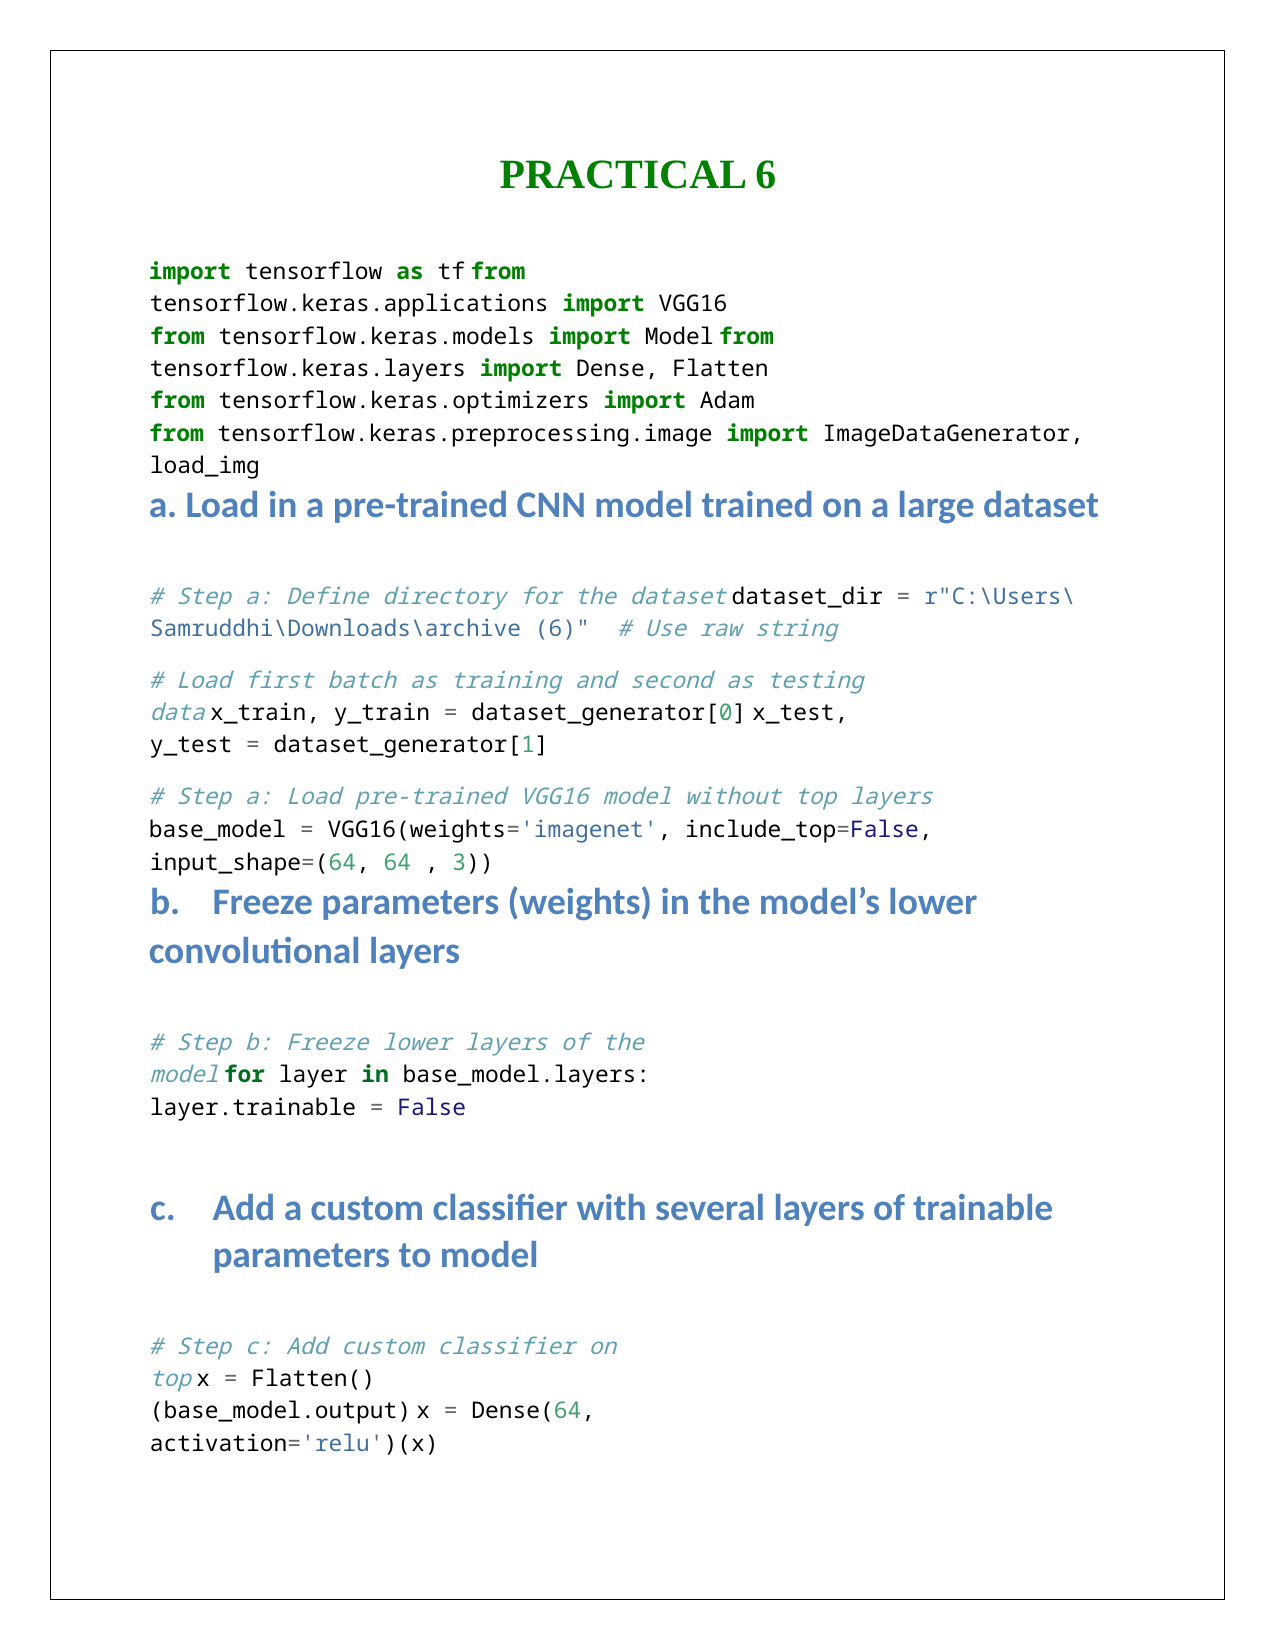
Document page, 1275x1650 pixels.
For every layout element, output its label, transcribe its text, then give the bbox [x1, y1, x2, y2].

text # Step a: Load pre-trained VGG16 model without top layers [148, 780, 1097, 811]
text base_model = VGG16(weights='imagenet', include_top=False, input_shape=(64, 64 , 3)) [148, 813, 1125, 877]
text # Step a: Define directory for the dataset dataset_dir = r"C:\Users\Samruddhi\Downloads\archive (6)" # Use raw string [148, 580, 1097, 643]
list Add a custom classifier with several layers of trainable parameters to model [150, 1184, 1125, 1277]
text # Load first batch as training and second as testing data x_train, y_train = dataset_generator[0] x_test, y_test = dataset_generator[1] [148, 664, 867, 759]
text # Step c: Add custom classifier on top x = Flatten()(base_model.output) x = Dense(64, activation='relu')(x) [148, 1330, 628, 1458]
text # Step b: Freeze lower layers of the model for layer in base_model.layers: layer.trainable = False [148, 1026, 723, 1122]
text import tensorflow as tf from tensorflow.keras.applications import VGG16 from tensorflow.keras.models import Model from tensorflow.keras.layers import Dense, Flatten from tensorflow.keras.optimizers import Adam [148, 255, 780, 415]
text from tensorflow.keras.preprocessing.image import ImageDataGenerator, load_img [148, 416, 1125, 480]
text PRACTICAL 6 [151, 149, 1125, 197]
text convolutional layers [148, 927, 1125, 973]
list Freeze parameters (weights) in the model’s lower [150, 878, 1125, 924]
text a. Load in a pre-trained CNN model trained on a large dataset [148, 481, 1125, 527]
